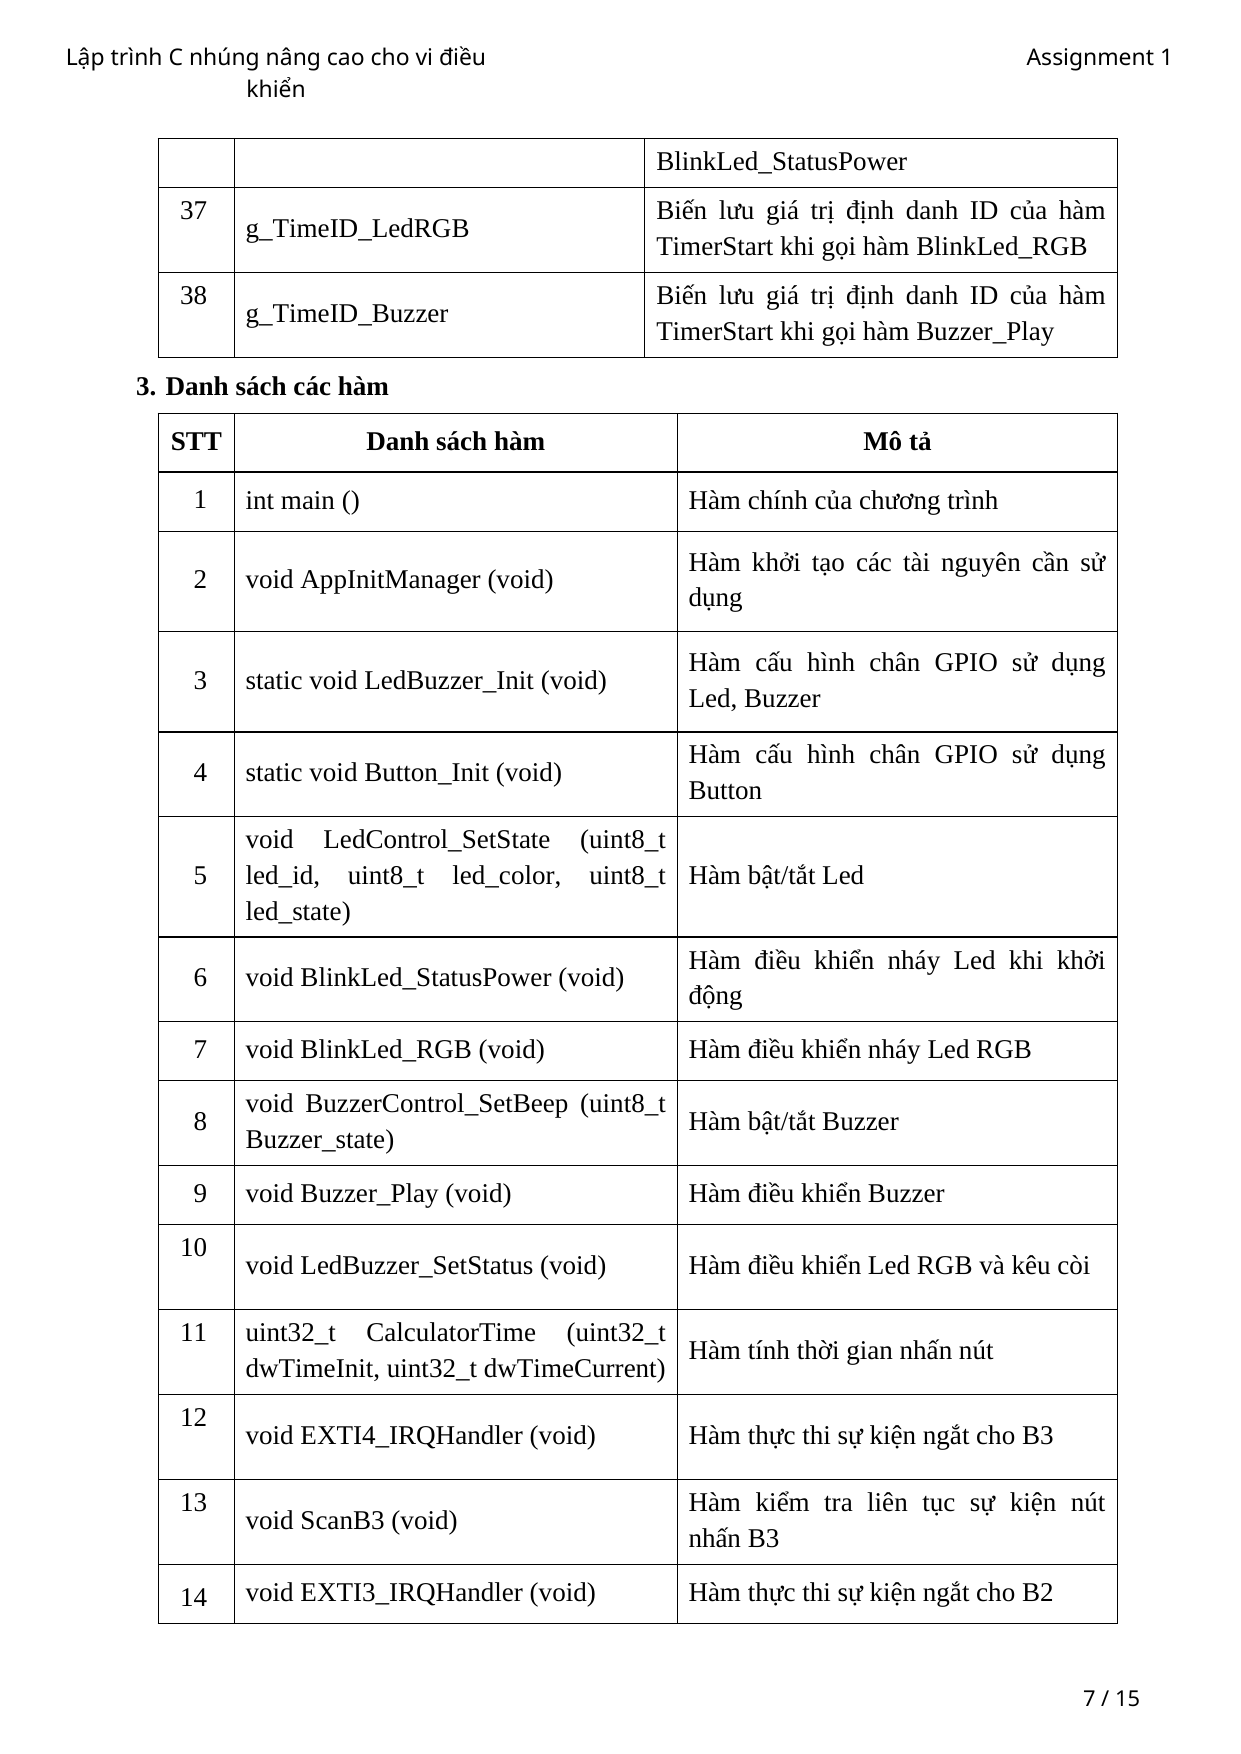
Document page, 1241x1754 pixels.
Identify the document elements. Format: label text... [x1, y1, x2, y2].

table_cell Hàm điều khiển nháy Led khi khởi động [678, 938, 1117, 1021]
table_cell void AppInitManager (void) [235, 532, 677, 631]
table_cell static void Button_Init (void) [235, 733, 677, 816]
table_header STT [159, 414, 234, 471]
table_cell [159, 1565, 234, 1623]
table_cell [159, 1081, 234, 1165]
table_cell void LedControl_SetState (uint8_t led_id, uint8_t led_color, uint8_t led_state) [235, 817, 677, 936]
table_cell void LedBuzzer_SetStatus (void) [235, 1225, 677, 1309]
table_cell Biến lưu giá trị định danh ID của hàm TimerStart khi gọi hàm Buzzer_Play [645, 273, 1117, 357]
table_header Danh sách hàm [235, 414, 677, 471]
table_cell Hàm điều khiển Buzzer [678, 1166, 1117, 1224]
table_cell [159, 1395, 234, 1479]
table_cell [678, 1565, 1117, 1623]
table_cell Hàm thực thi sự kiện ngắt cho B3 [678, 1395, 1117, 1479]
table_cell Hàm tính thời gian nhấn nút [678, 1310, 1117, 1394]
table_cell void Buzzer_Play (void) [235, 1166, 677, 1224]
table_header Mô tả [678, 414, 1117, 471]
table_cell Hàm điều khiển Led RGB và kêu còi [678, 1225, 1117, 1309]
table_cell void EXTI4_IRQHandler (void) [235, 1395, 677, 1479]
table_cell Hàm chính của chương trình [678, 473, 1117, 531]
table_cell [159, 532, 234, 631]
table_cell Hàm kiểm tra liên tục sự kiện nút nhấn B3 [678, 1480, 1117, 1564]
table_cell g_TimeID_LedRGB [235, 188, 644, 272]
table_cell [159, 1022, 234, 1080]
table_cell [159, 817, 234, 936]
table_cell [159, 632, 234, 731]
table_cell Hàm bật/tắt Led [678, 817, 1117, 936]
table_cell void ScanB3 (void) [235, 1480, 677, 1564]
table_cell g_TimeID_Buzzer [235, 273, 644, 357]
table_cell void BlinkLed_StatusPower (void) [235, 938, 677, 1021]
table_cell [159, 273, 234, 357]
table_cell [235, 139, 644, 187]
subtitle Danh sách các hàm [136, 370, 1115, 402]
table_cell Hàm khởi tạo các tài nguyên cần sử dụng [678, 532, 1117, 631]
table_cell uint32_t CalculatorTime (uint32_t dwTimeInit, uint32_t dwTimeCurrent) [235, 1310, 677, 1394]
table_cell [645, 139, 1117, 187]
table_cell [159, 139, 234, 187]
table_cell void BlinkLed_RGB (void) [235, 1022, 677, 1080]
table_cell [235, 1565, 677, 1623]
table_cell Biến lưu giá trị định danh ID của hàm TimerStart khi gọi hàm BlinkLed_RGB [645, 188, 1117, 272]
table_cell Hàm cấu hình chân GPIO sử dụng Led, Buzzer [678, 632, 1117, 731]
table_cell Hàm cấu hình chân GPIO sử dụng Button [678, 733, 1117, 816]
table_cell [159, 1225, 234, 1309]
table_cell [159, 473, 234, 531]
table_cell Hàm bật/tắt Buzzer [678, 1081, 1117, 1165]
table_cell [159, 938, 234, 1021]
table_cell static void LedBuzzer_Init (void) [235, 632, 677, 731]
table_cell void BuzzerControl_SetBeep (uint8_t Buzzer_state) [235, 1081, 677, 1165]
table_cell [159, 1480, 234, 1564]
table_cell [159, 1310, 234, 1394]
table_cell [159, 1166, 234, 1224]
table_cell int main () [235, 473, 677, 531]
table_cell Hàm điều khiển nháy Led RGB [678, 1022, 1117, 1080]
table_cell [159, 733, 234, 816]
table_cell [159, 188, 234, 272]
